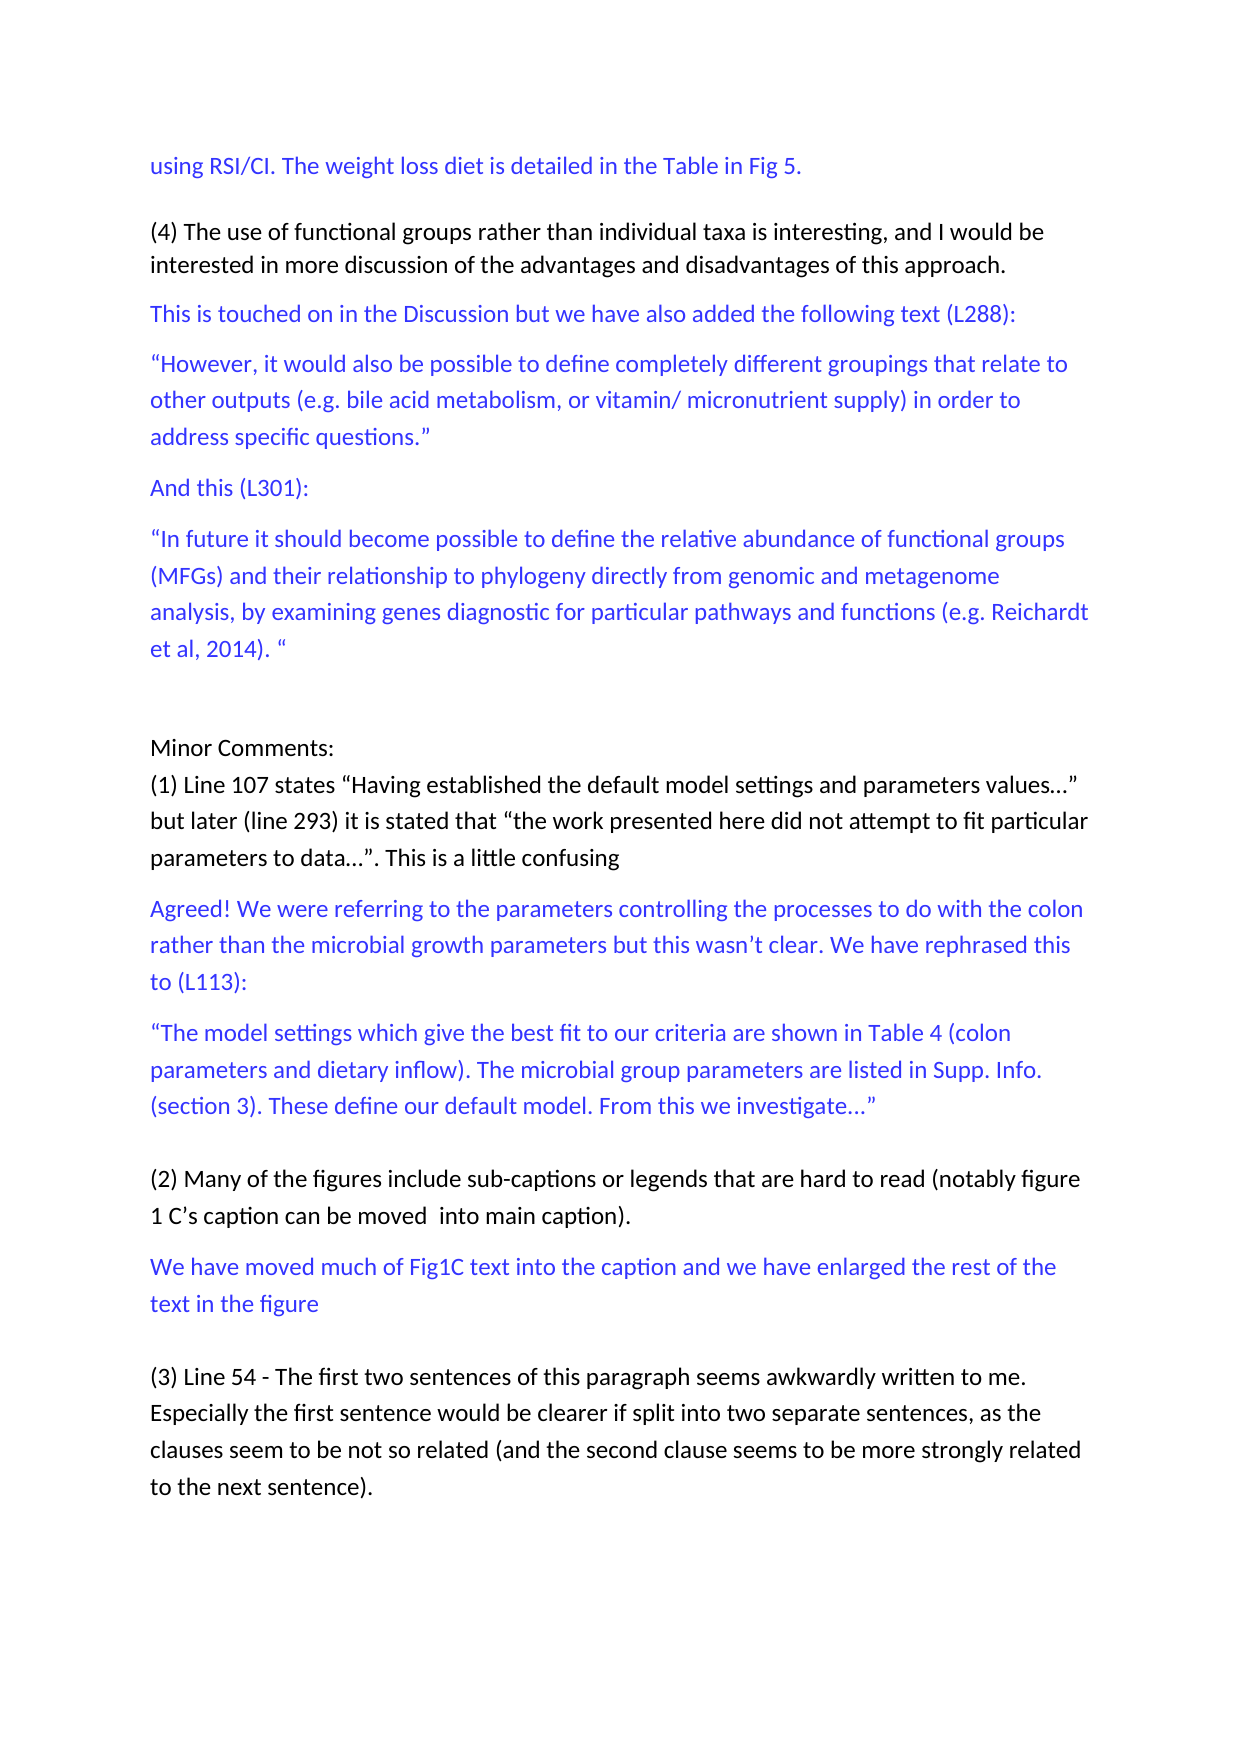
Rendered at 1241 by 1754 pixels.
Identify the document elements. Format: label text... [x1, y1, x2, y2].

text Minor Comments: (1) Line 107 states “Having established the default model settings and parameters values…” but later (line 293) it is stated that “the work presented here did not attempt to fit particular parameters to data…”. This is a little confusing [150, 732, 1090, 872]
text “However, it would also be possible to define completely different groupings that relate to other outputs (e.g. bile acid metabolism, or vitamin/ micronutrient supply) in order to address specific questions.” [150, 348, 1090, 452]
text And this (L301): [150, 472, 1090, 503]
text This is touched on in the Discussion but we have also added the following text (L288): [150, 298, 1090, 329]
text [150, 150, 1090, 279]
text Agreed! We were referring to the parameters controlling the processes to do with the colon rather than the microbial growth parameters but this wasn’t clear. We have rephrased this to (L113): [150, 893, 1090, 997]
text “The model settings which give the best fit to our criteria are shown in Table 4 (colon parameters and dietary inflow). The microbial group parameters are listed in Supp. Info. (section 3). These define our default model. From this we investigate...” (2) Many of the figures include sub-captions or legends that are hard to read (notably figure 1 C’s caption can be moved into main caption). [150, 1017, 1090, 1231]
text “In future it should become possible to define the relative abundance of functional groups (MFGs) and their relationship to phylogeny directly from genomic and metagenome analysis, by examining genes diagnostic for particular pathways and functions (e.g. Reichardt et al, 2014). “ [150, 523, 1090, 663]
text We have moved much of Fig1C text into the caption and we have enlarged the rest of the text in the figure (3) Line 54 - The first two sentences of this paragraph seems awkwardly written to me. Especially the first sentence would be clearer if split into two separate sentences, as the clauses seem to be not so related (and the second clause seems to be more strongly related to the next sentence). [150, 1251, 1090, 1535]
